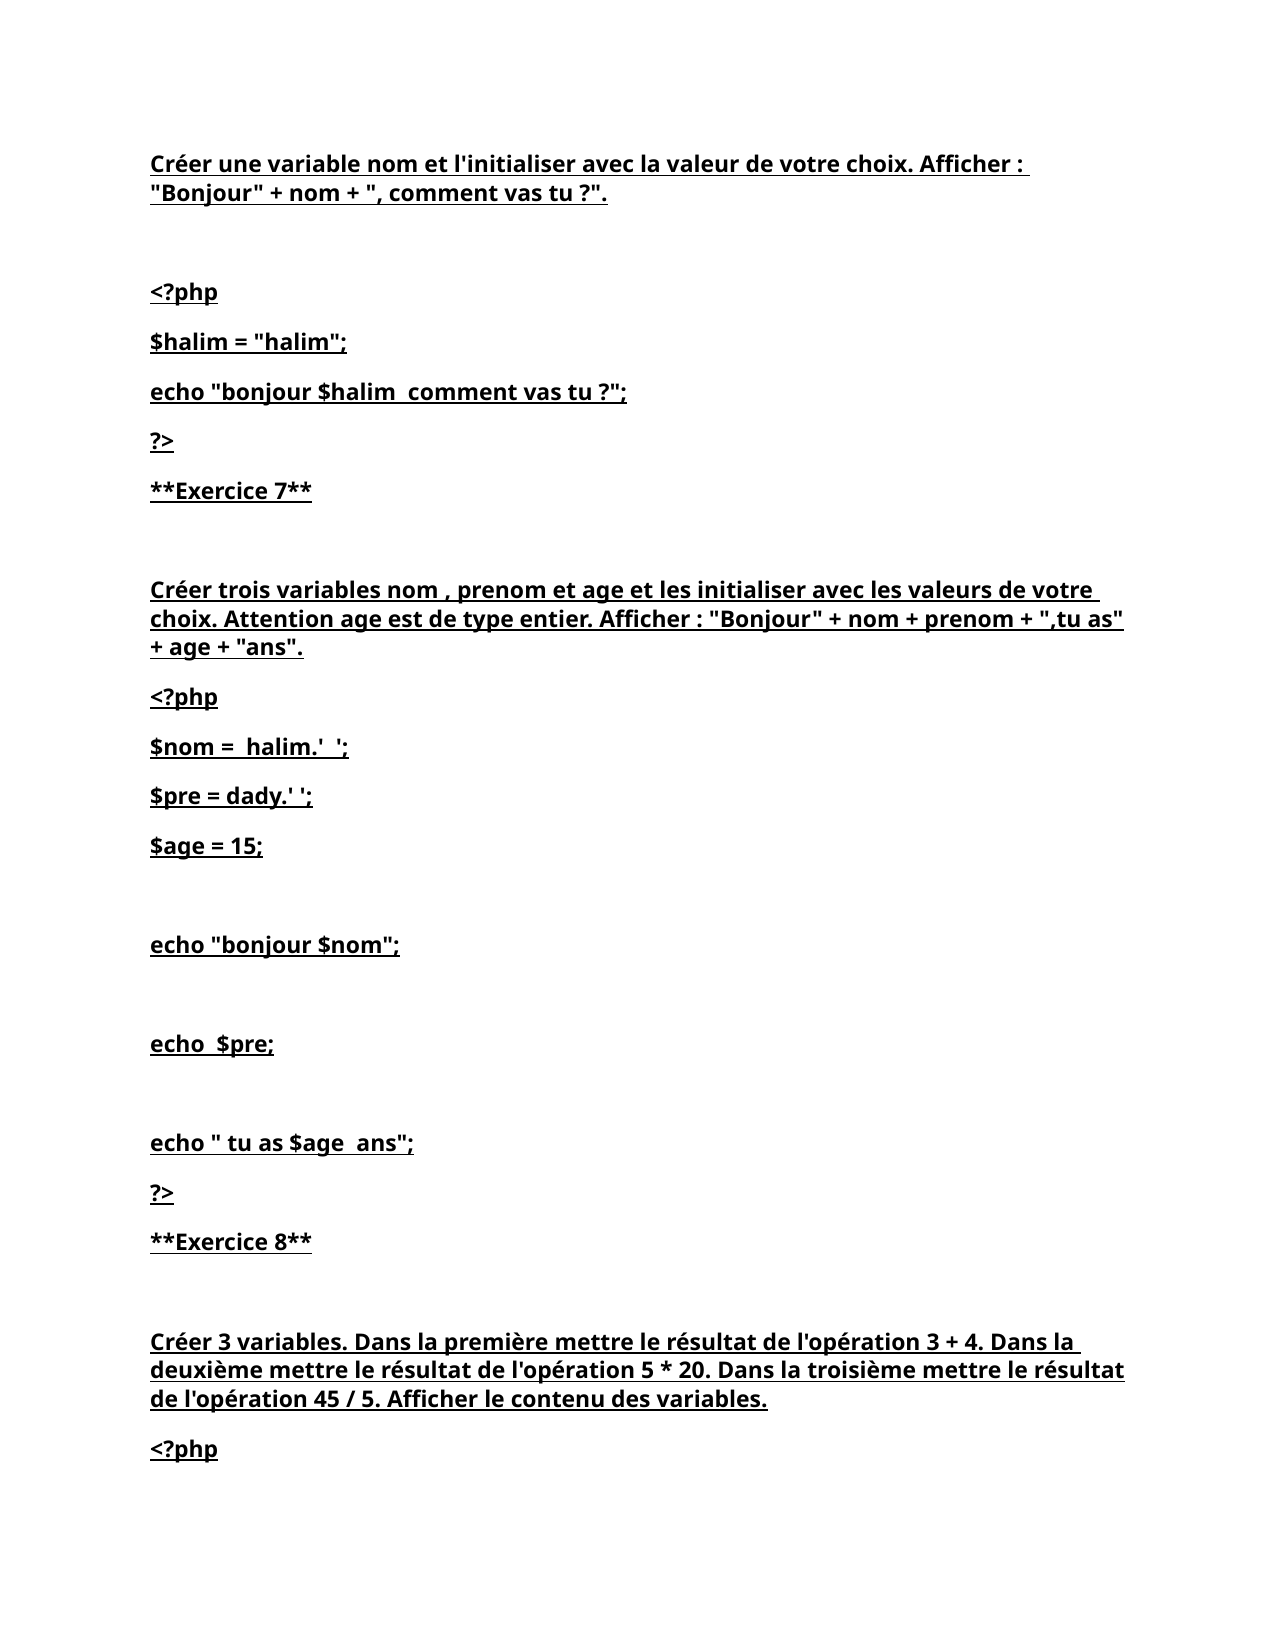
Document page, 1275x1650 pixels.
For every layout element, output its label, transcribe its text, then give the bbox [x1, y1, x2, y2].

text **Exercice 7** [150, 476, 1125, 505]
text $age = 15; [150, 831, 1125, 860]
text echo "bonjour $nom"; [150, 930, 1125, 959]
text Créer trois variables nom , prenom et age et les initialiser avec les valeurs de votre choix. Attention age est de type entier. Afficher : "Bonjour" + nom + prenom + ",tu as" + age + "ans". [150, 575, 1125, 662]
text $pre = dady.' '; [150, 782, 1125, 810]
text ?> [150, 427, 1125, 455]
text <?php [150, 1434, 1125, 1463]
text **Exercice 8** [150, 1228, 1125, 1257]
text Créer 3 variables. Dans la première mettre le résultat de l'opération 3 + 4. Dans la deuxième mettre le résultat de l'opération 5 * 20. Dans la troisième mettre le résultat de l'opération 45 / 5. Afficher le contenu des variables. [150, 1327, 1125, 1381]
text Créer 3 variables. Dans la première mettre le résultat de l'opération 3 + 4. Dans la deuxième mettre le résultat de l'opération 5 * 20. Dans la troisième mettre le résultat de l'opération 45 / 5. Afficher le contenu des variables. [150, 1382, 1125, 1413]
text echo " tu as $age ans"; [150, 1129, 1125, 1157]
text Créer une variable nom et l'initialiser avec la valeur de votre choix. Afficher : "Bonjour" + nom + ", comment vas tu ?". [150, 150, 1125, 207]
text echo "bonjour $halim comment vas tu ?"; [150, 377, 1125, 406]
text echo $pre; [150, 1029, 1125, 1058]
text $nom = halim.' '; [150, 732, 1125, 761]
text <?php [150, 278, 1125, 307]
text <?php [150, 682, 1125, 711]
text $halim = "halim"; [150, 327, 1125, 356]
text ?> [150, 1178, 1125, 1207]
